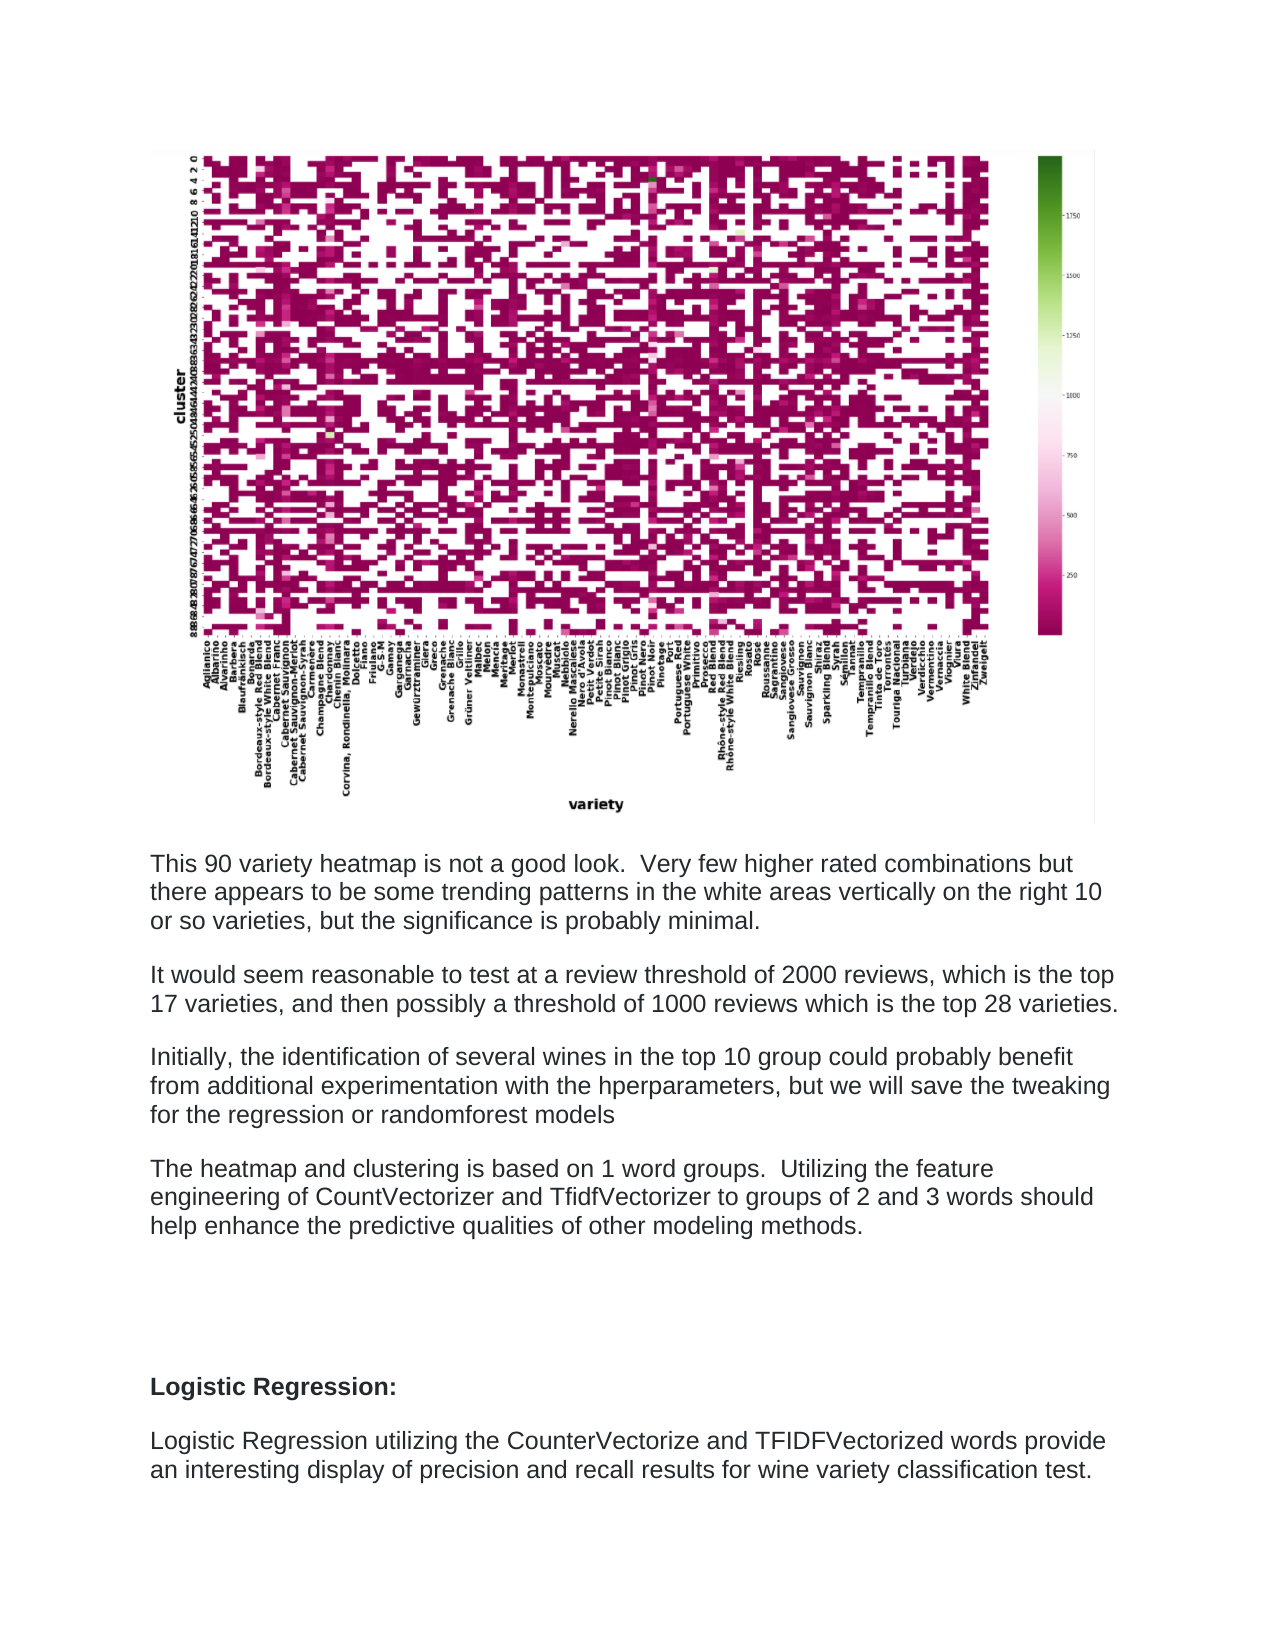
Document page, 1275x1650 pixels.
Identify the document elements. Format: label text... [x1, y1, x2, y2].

text It would seem reasonable to test at a review threshold of 2000 reviews, which is the top 17 varieties, and then possibly a threshold of 1000 reviews which is the top 28 varieties. [150, 960, 1125, 1017]
text This 90 variety heatmap is not a good look. Very few higher rated combinations but there appears to be some trending patterns in the white areas vertically on the right 10 or so varieties, but the significance is probably minimal. [150, 848, 1125, 935]
text Initially, the identification of several wines in the top 10 group could probably benefit from additional experimentation with the hperparameters, but we will save the tweaking for the regression or randomforest models [150, 1042, 1125, 1128]
text The heatmap and clustering is based on 1 word groups. Utilizing the feature engineering of CountVectorizer and TfidfVectorizer to groups of 2 and 3 words should help enhance the predictive qualities of other modeling methods. [150, 1153, 1125, 1240]
picture [150, 150, 1095, 824]
text Logistic Regression: [150, 1372, 1125, 1401]
text Logistic Regression utilizing the CounterVectorize and TFIDFVectorized words provide an interesting display of precision and recall results for wine variety classification test. [150, 1426, 1125, 1483]
